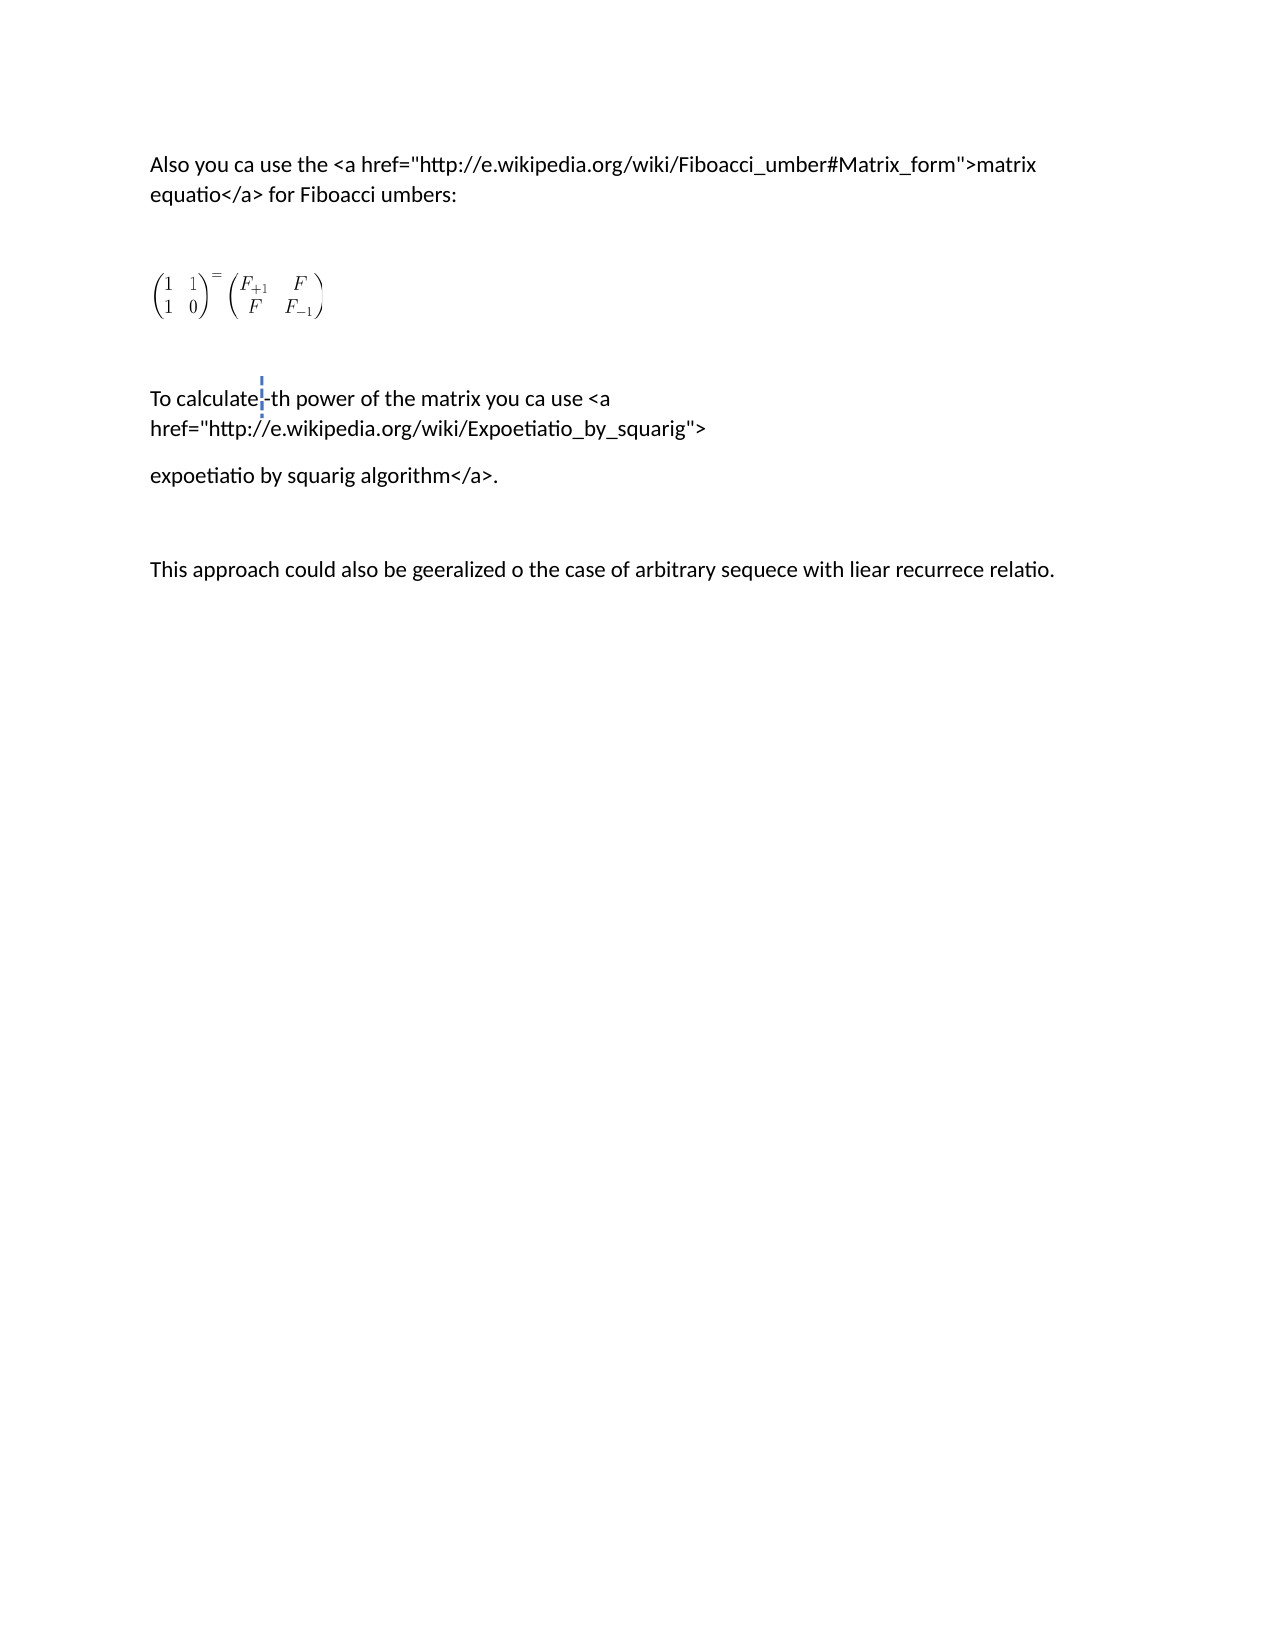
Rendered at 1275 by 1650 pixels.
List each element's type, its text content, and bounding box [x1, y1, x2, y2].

picture [150, 273, 323, 319]
text expoetiatio by squarig algorithm</a>. [150, 461, 1125, 489]
text Also you ca use the <a href="http://e.wikipedia.org/wiki/Fiboacci_umber#Matrix_form">matrix equatio</a> for Fiboacci umbers: [150, 150, 1125, 208]
text To calculate -th power of the matrix you ca use <a href="http://e.wikipedia.org/wiki/Expoetiatio_by_squarig"> [150, 384, 1125, 443]
text This approach could also be geeralized o the case of arbitrary sequece with liear recurrece relatio. [150, 555, 1125, 583]
